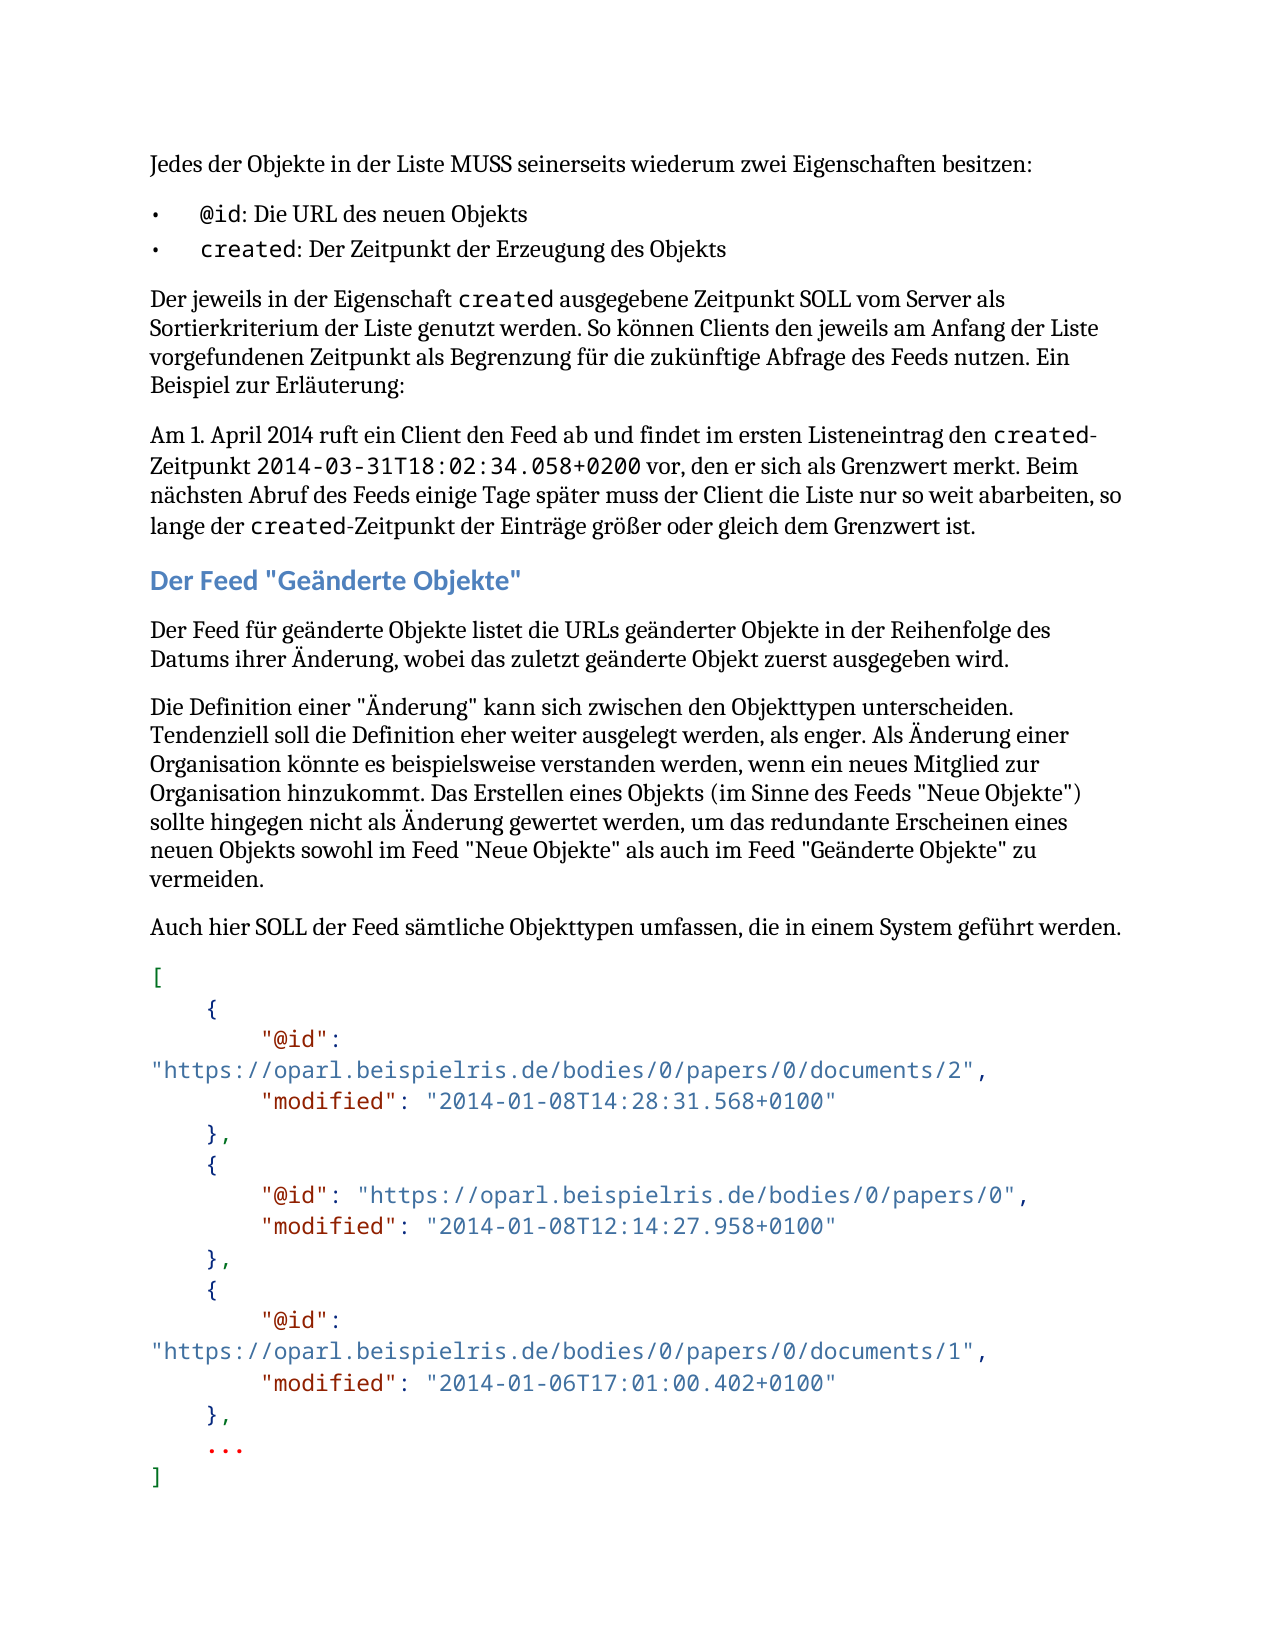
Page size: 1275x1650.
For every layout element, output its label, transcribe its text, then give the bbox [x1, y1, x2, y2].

text Die Definition einer "Änderung" kann sich zwischen den Objekttypen unterscheiden. Tendenziell soll die Definition eher weiter ausgelegt werden, als enger. Als Änderung einer Organisation könnte es beispielsweise verstanden werden, wenn ein neues Mitglied zur Organisation hinzukommt. Das Erstellen eines Objekts (im Sinne des Feeds "Neue Objekte") sollte hingegen nicht als Änderung gewertet werden, um das redundante Erscheinen eines neuen Objekts sowohl im Feed "Neue Objekte" als auch im Feed "Geänderte Objekte" zu vermeiden. [150, 693, 1125, 894]
subtitle Der Feed "Geänderte Objekte" [150, 562, 1125, 598]
text Am 1. April 2014 ruft ein Client den Feed ab und findet im ersten Listeneintrag den created-Zeitpunkt 2014-03-31T18:02:34.058+0200 vor, den er sich als Grenzwert merkt. Beim nächsten Abruf des Feeds einige Tage später muss der Client die Liste nur so weit abarbeiten, so lange der created-Zeitpunkt der Einträge größer oder gleich dem Grenzwert ist. [150, 419, 1125, 541]
text Der Feed für geänderte Objekte listet die URLs geänderter Objekte in der Reihenfolge des Datums ihrer Änderung, wobei das zuletzt geänderte Objekt zuerst ausgegeben wird. [150, 616, 1125, 674]
text Der jeweils in der Eigenschaft created ausgegebene Zeitpunkt SOLL vom Server als Sortierkriterium der Liste genutzt werden. So können Clients den jeweils am Anfang der Liste vorgefundenen Zeitpunkt als Begrenzung für die zukünftige Abfrage des Feeds nutzen. Ein Beispiel zur Erläuterung: [150, 282, 1125, 400]
text Jedes der Objekte in der Liste MUSS seinerseits wiederum zwei Eigenschaften besitzen: [150, 150, 1125, 179]
text Auch hier SOLL der Feed sämtliche Objekttypen umfassen, die in einem System geführt werden. [150, 913, 1125, 941]
list created: Der Zeitpunkt der Erzeugung des Objekts [150, 232, 1125, 264]
list @id: Die URL des neuen Objekts [150, 197, 1125, 229]
